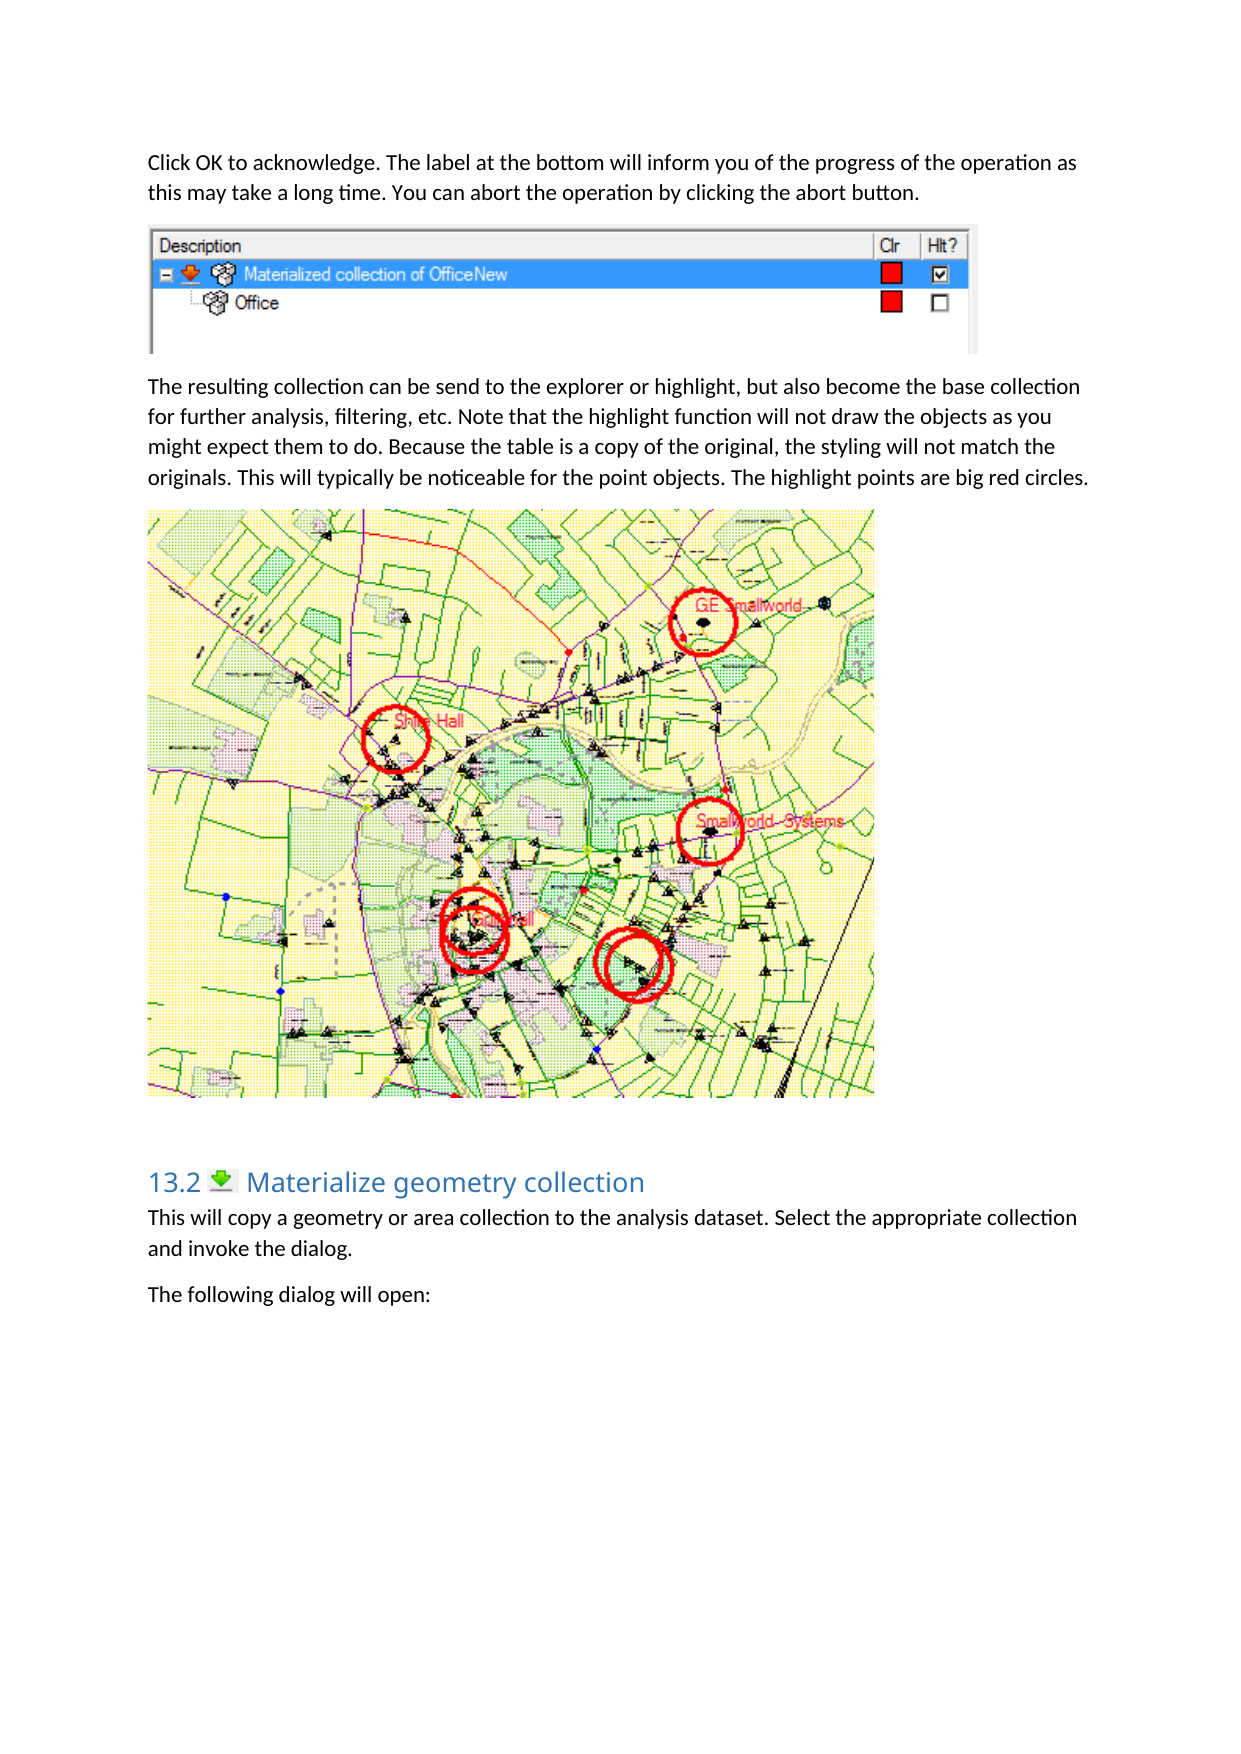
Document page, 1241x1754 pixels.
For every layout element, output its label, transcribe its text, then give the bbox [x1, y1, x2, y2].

picture [147, 509, 875, 1098]
text This will copy a geometry or area collection to the analysis dataset. Select the appropriate collection and invoke the dialog. [148, 1203, 1093, 1262]
picture [207, 1169, 239, 1193]
text Click OK to acknowledge. The label at the bottom will inform you of the progress of the operation as this may take a long time. You can abort the operation by clicking the abort button. [148, 148, 1093, 206]
text The following dialog will open: [148, 1281, 1093, 1308]
text The resulting collection can be send to the explorer or highlight, but also become the base collection for further analysis, filtering, etc. Note that the highlight function will not draw the objects as you might expect them to do. Because the table is a copy of the original, the styling will not match the originals. This will typically be noticeable for the point objects. The highlight points are big red circles. [148, 372, 1093, 491]
subtitle Materialize geometry collection [148, 1164, 1093, 1201]
picture [147, 224, 978, 354]
